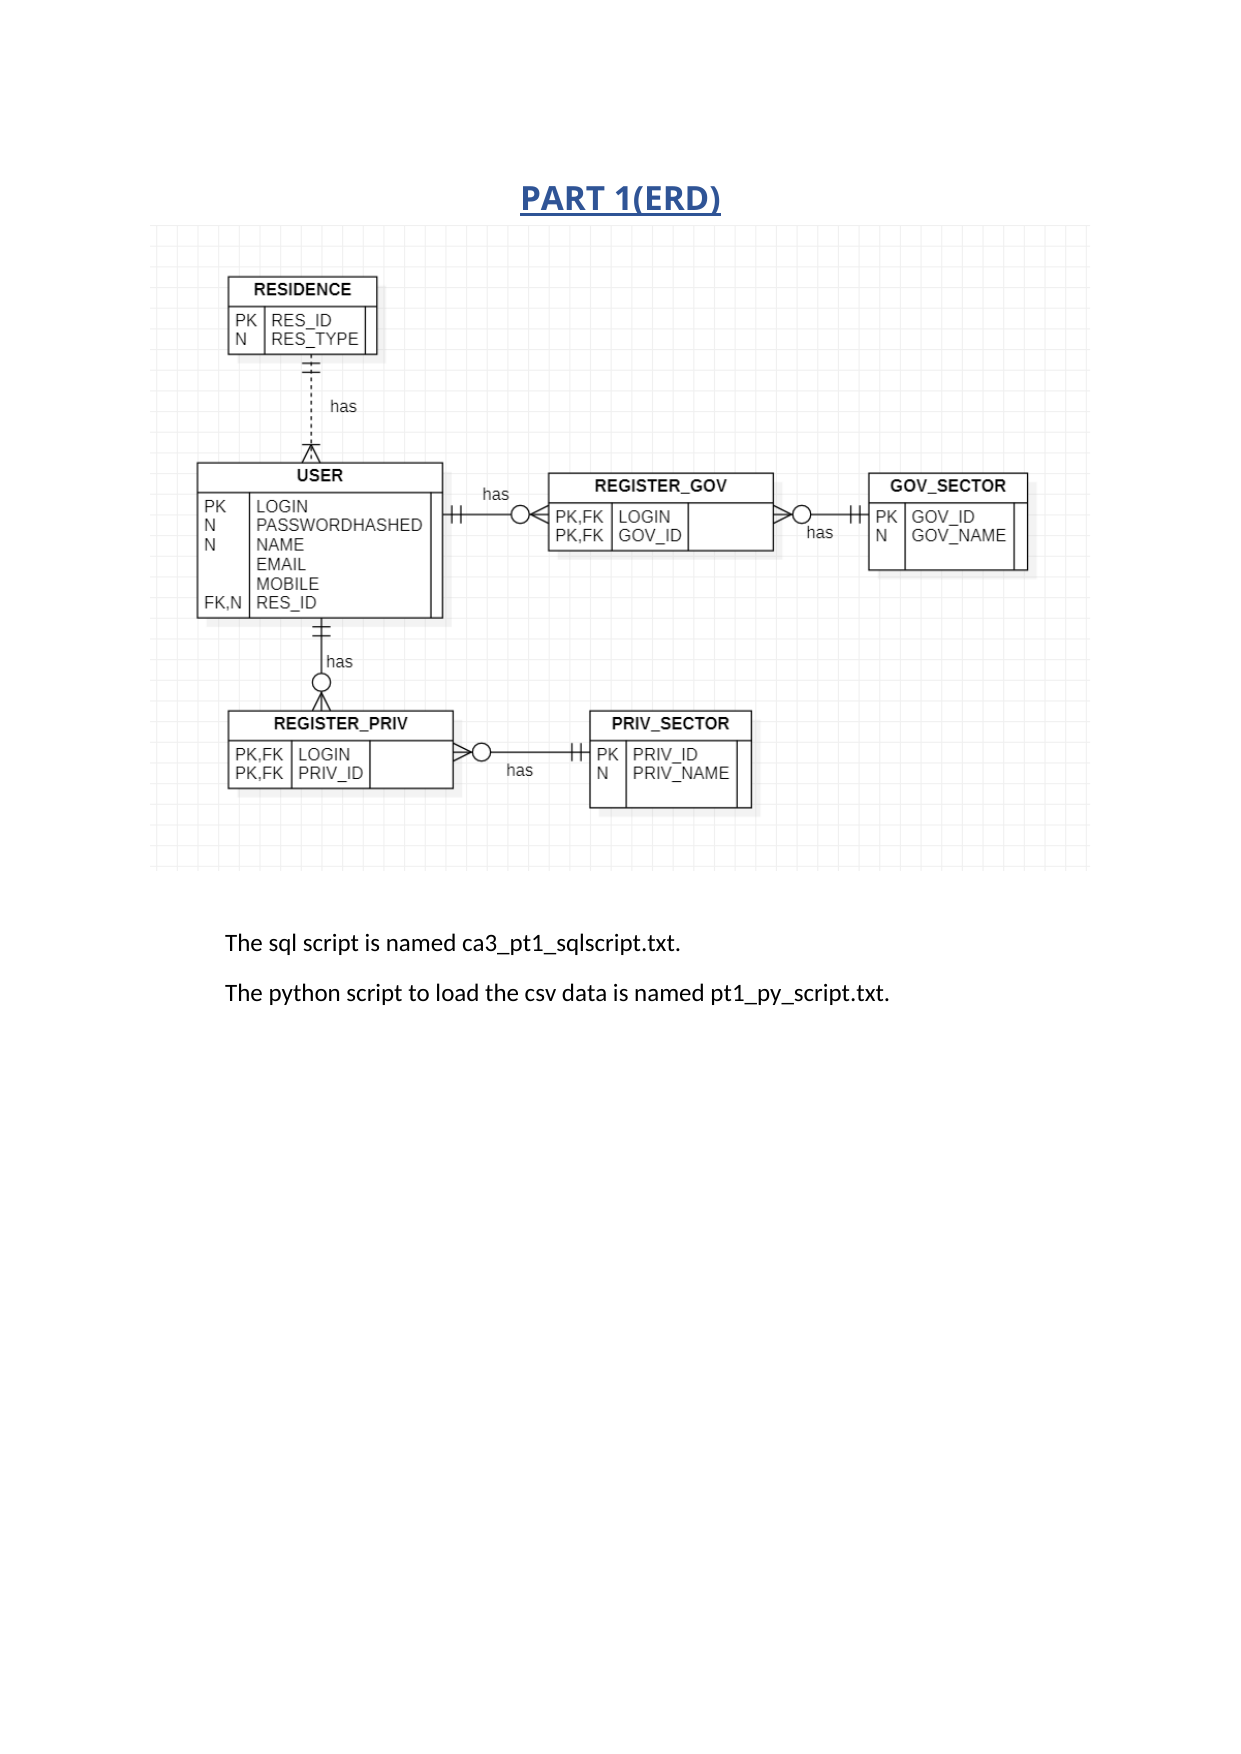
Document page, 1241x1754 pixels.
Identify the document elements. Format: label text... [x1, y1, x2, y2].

subtitle PART 1(ERD) [150, 175, 1090, 220]
picture [150, 225, 1091, 871]
text The python script to load the csv data is named pt1_py_script.txt. [150, 977, 1090, 1007]
text The sql script is named ca3_pt1_sqlscript.txt. [150, 927, 1090, 958]
